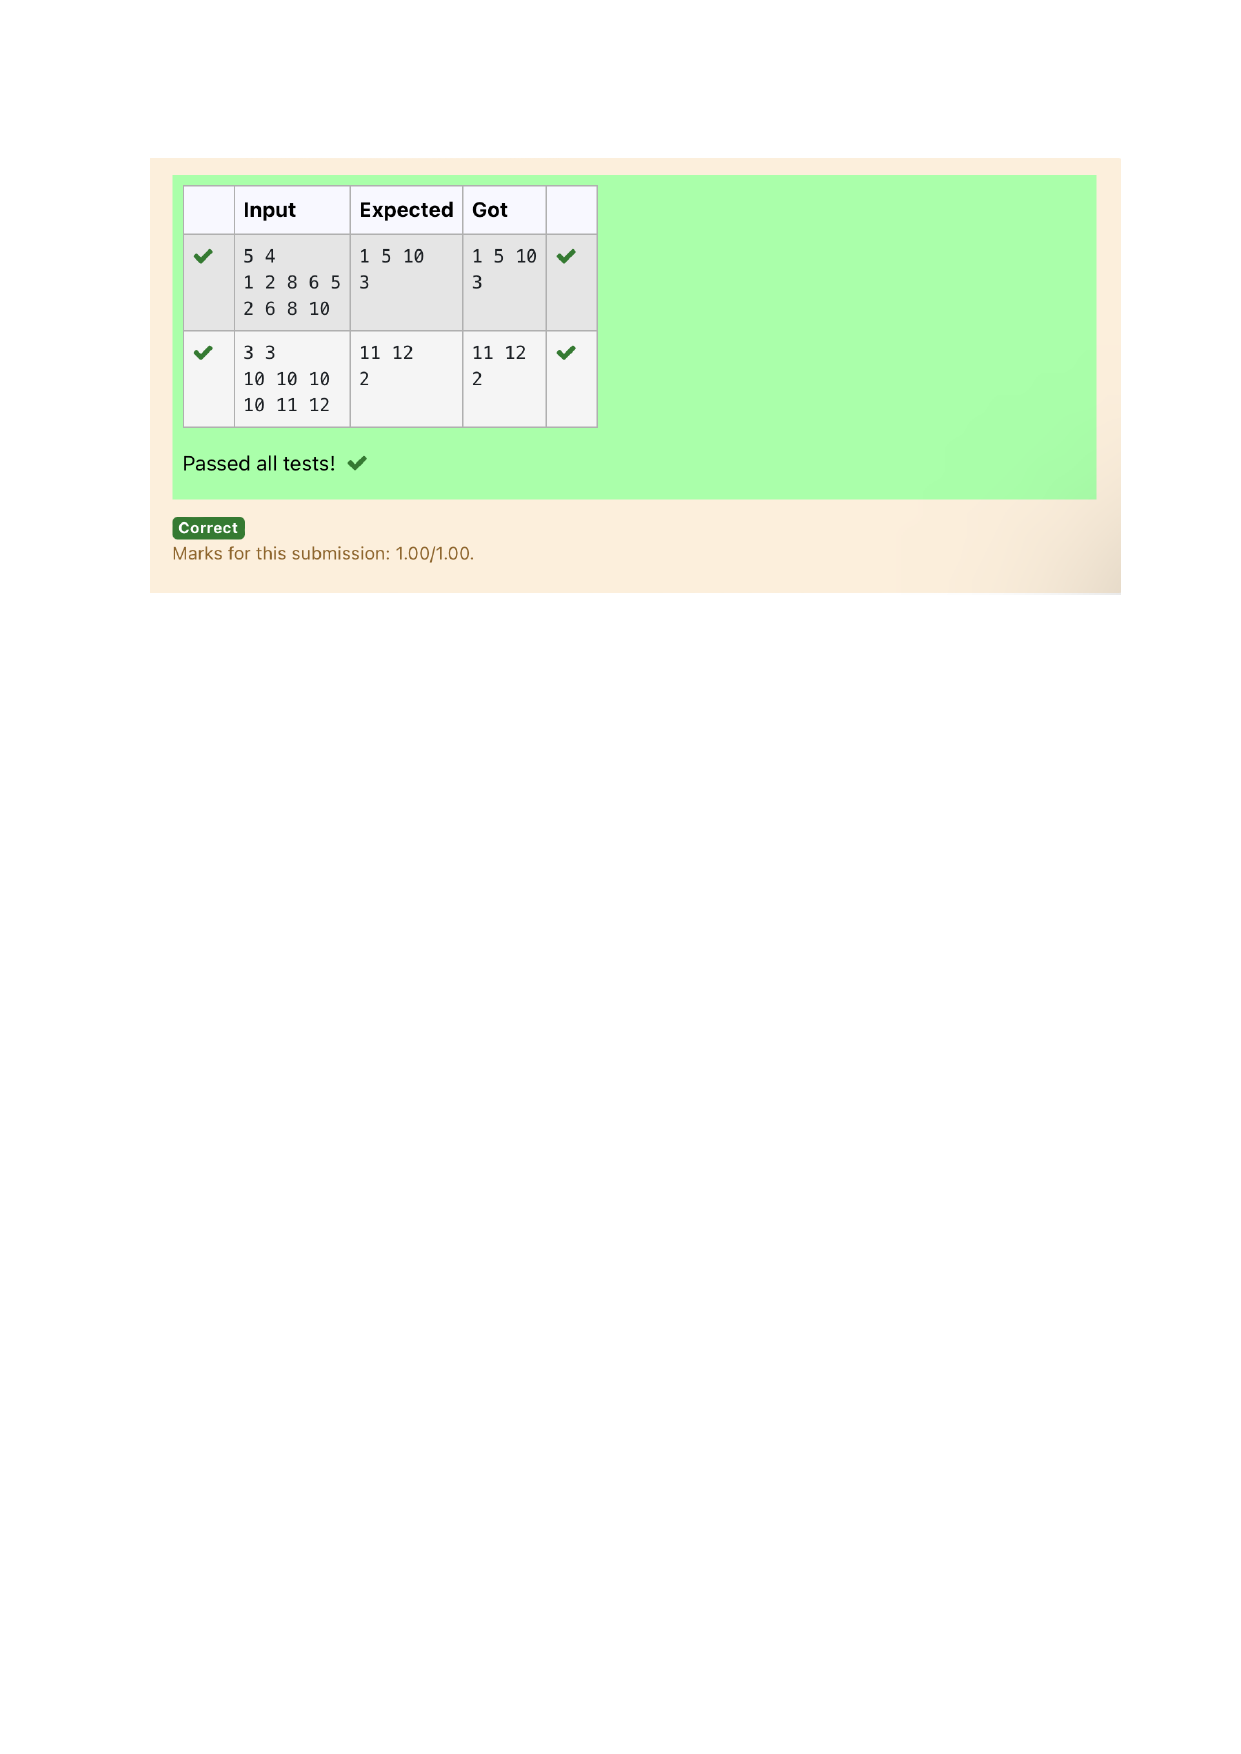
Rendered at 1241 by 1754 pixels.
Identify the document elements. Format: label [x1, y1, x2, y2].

picture [150, 158, 1121, 595]
